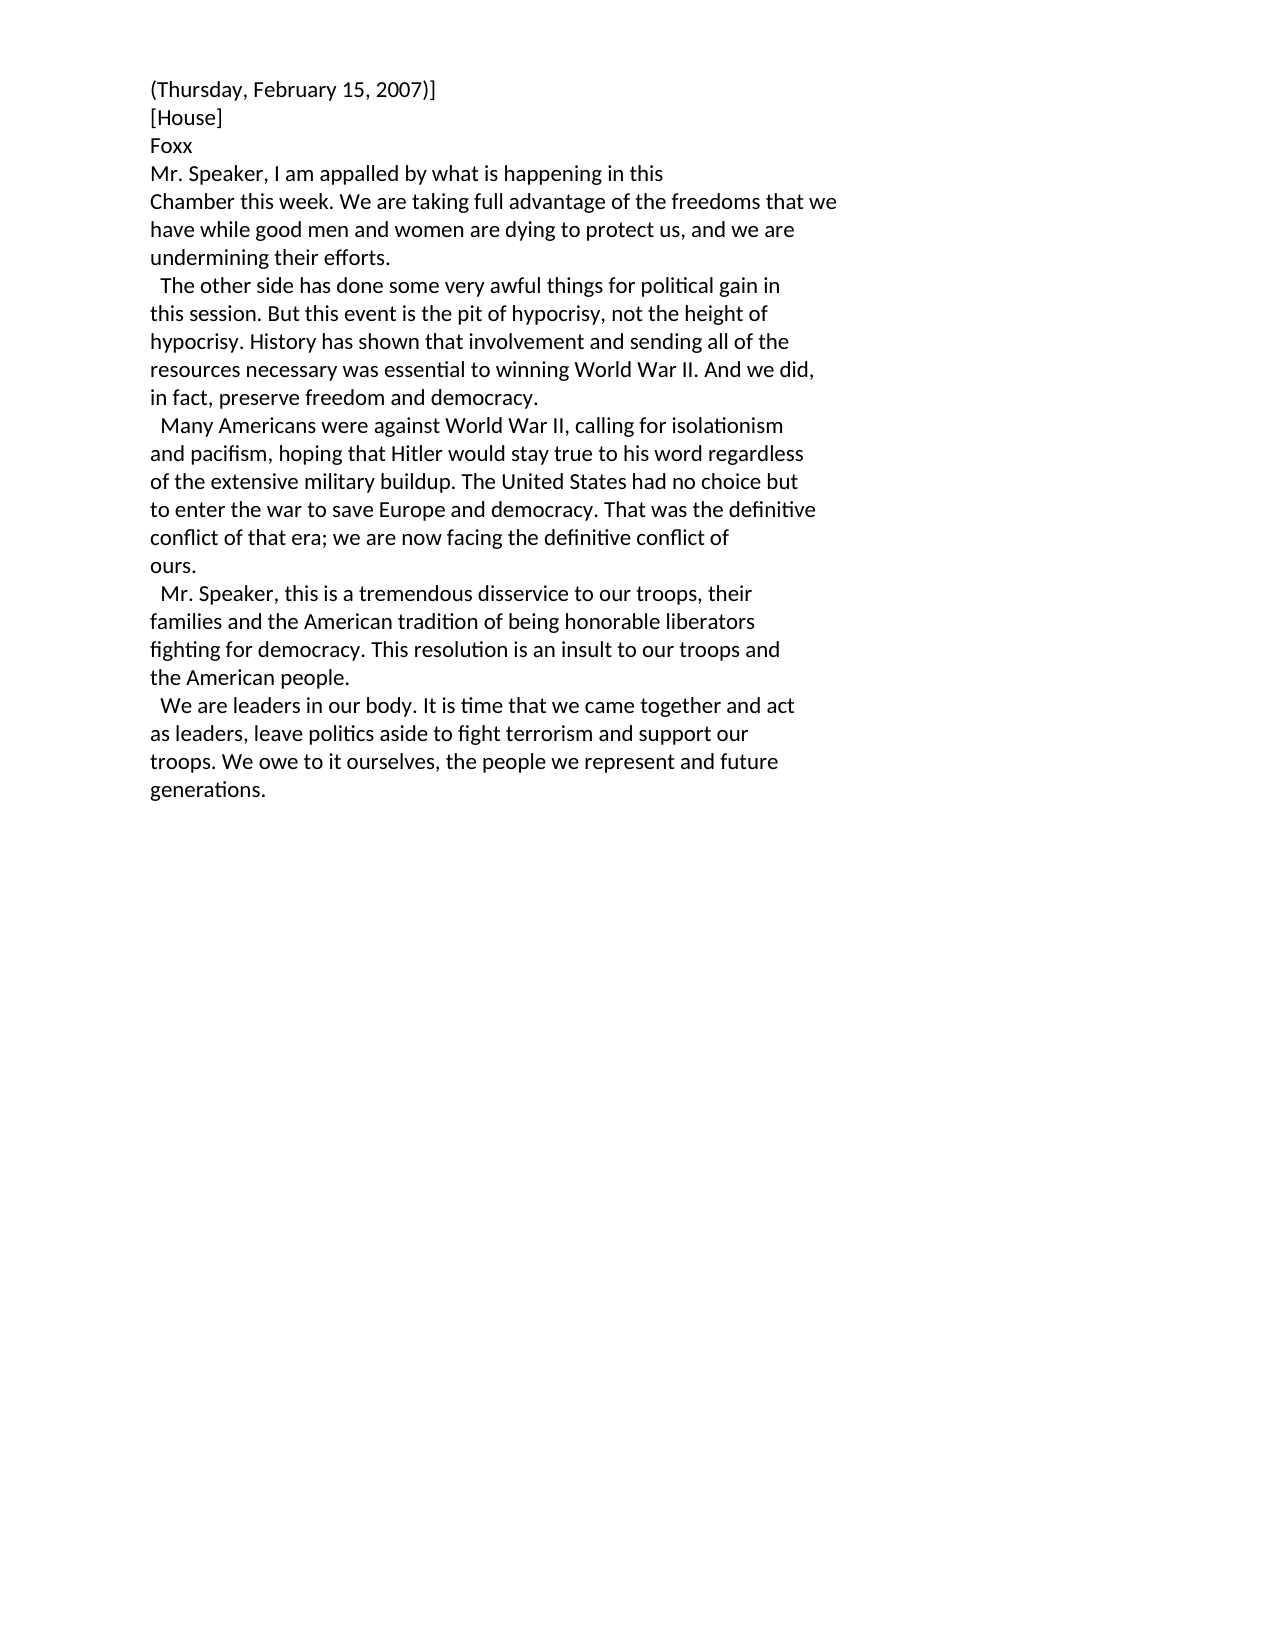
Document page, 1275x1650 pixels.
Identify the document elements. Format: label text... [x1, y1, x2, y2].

text Many Americans were against World War II, calling for isolationism [150, 411, 1125, 439]
text undermining their efforts. [150, 243, 1125, 271]
text to enter the war to save Europe and democracy. That was the definitive [150, 495, 1125, 523]
text Mr. Speaker, I am appalled by what is happening in this [150, 159, 1125, 187]
text conflict of that era; we are now facing the definitive conflict of [150, 523, 1125, 551]
text We are leaders in our body. It is time that we came together and act [150, 691, 1125, 719]
text families and the American tradition of being honorable liberators [150, 607, 1125, 635]
text resources necessary was essential to winning World War II. And we did, [150, 355, 1125, 383]
text Mr. Speaker, this is a tremendous disservice to our troops, their [150, 579, 1125, 607]
text The other side has done some very awful things for political gain in [150, 271, 1125, 299]
text of the extensive military buildup. The United States had no choice but [150, 467, 1125, 495]
text the American people. [150, 663, 1125, 691]
text have while good men and women are dying to protect us, and we are [150, 215, 1125, 243]
text this session. But this event is the pit of hypocrisy, not the height of [150, 299, 1125, 327]
text in fact, preserve freedom and democracy. [150, 383, 1125, 411]
text hypocrisy. History has shown that involvement and sending all of the [150, 327, 1125, 355]
text fighting for democracy. This resolution is an insult to our troops and [150, 635, 1125, 663]
text and pacifism, hoping that Hitler would stay true to his word regardless [150, 439, 1125, 467]
text ours. [150, 551, 1125, 579]
text troops. We owe to it ourselves, the people we represent and future [150, 747, 1125, 776]
text Chamber this week. We are taking full advantage of the freedoms that we [150, 187, 1125, 215]
text generations. [150, 776, 1125, 803]
text as leaders, leave politics aside to fight terrorism and support our [150, 719, 1125, 747]
